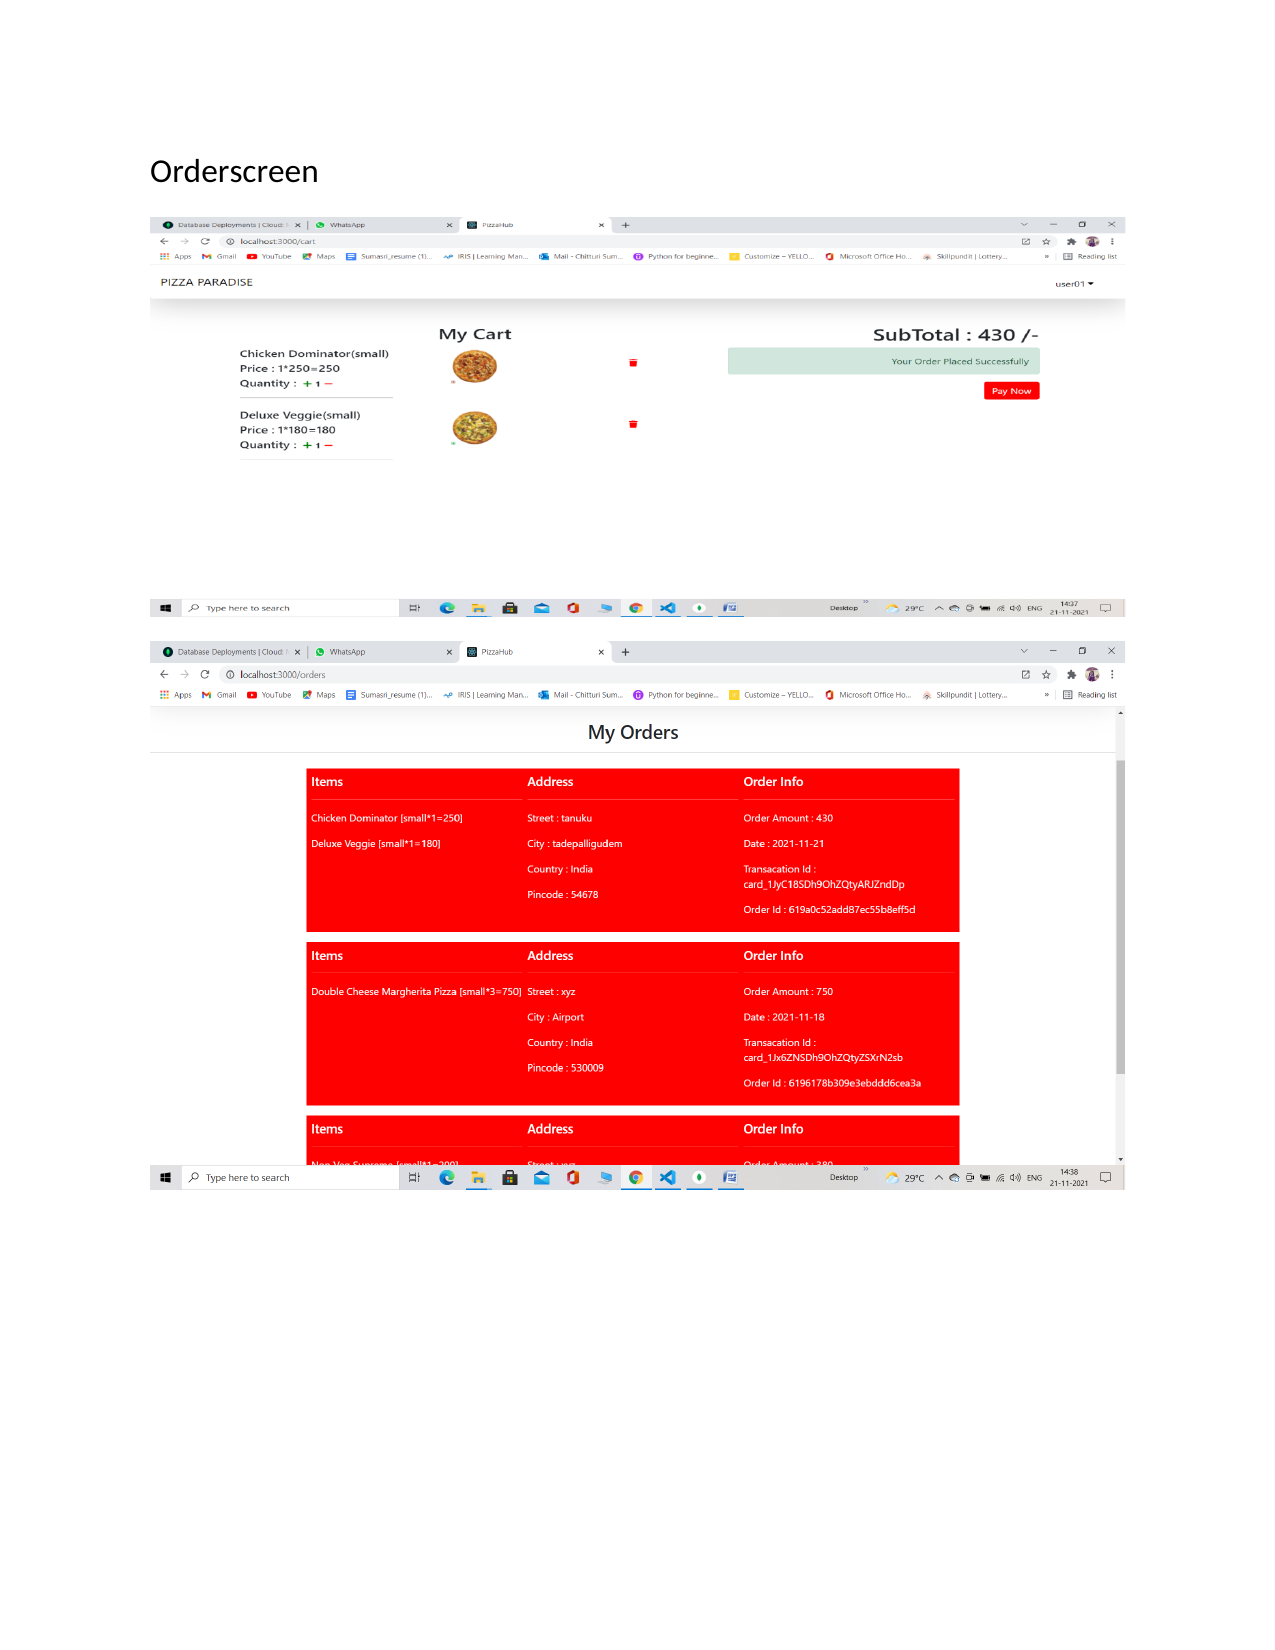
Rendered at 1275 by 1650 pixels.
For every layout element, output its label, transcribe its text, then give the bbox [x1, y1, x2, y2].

picture [150, 641, 1125, 1190]
picture [150, 217, 1126, 617]
text Orderscreen [150, 150, 1125, 191]
